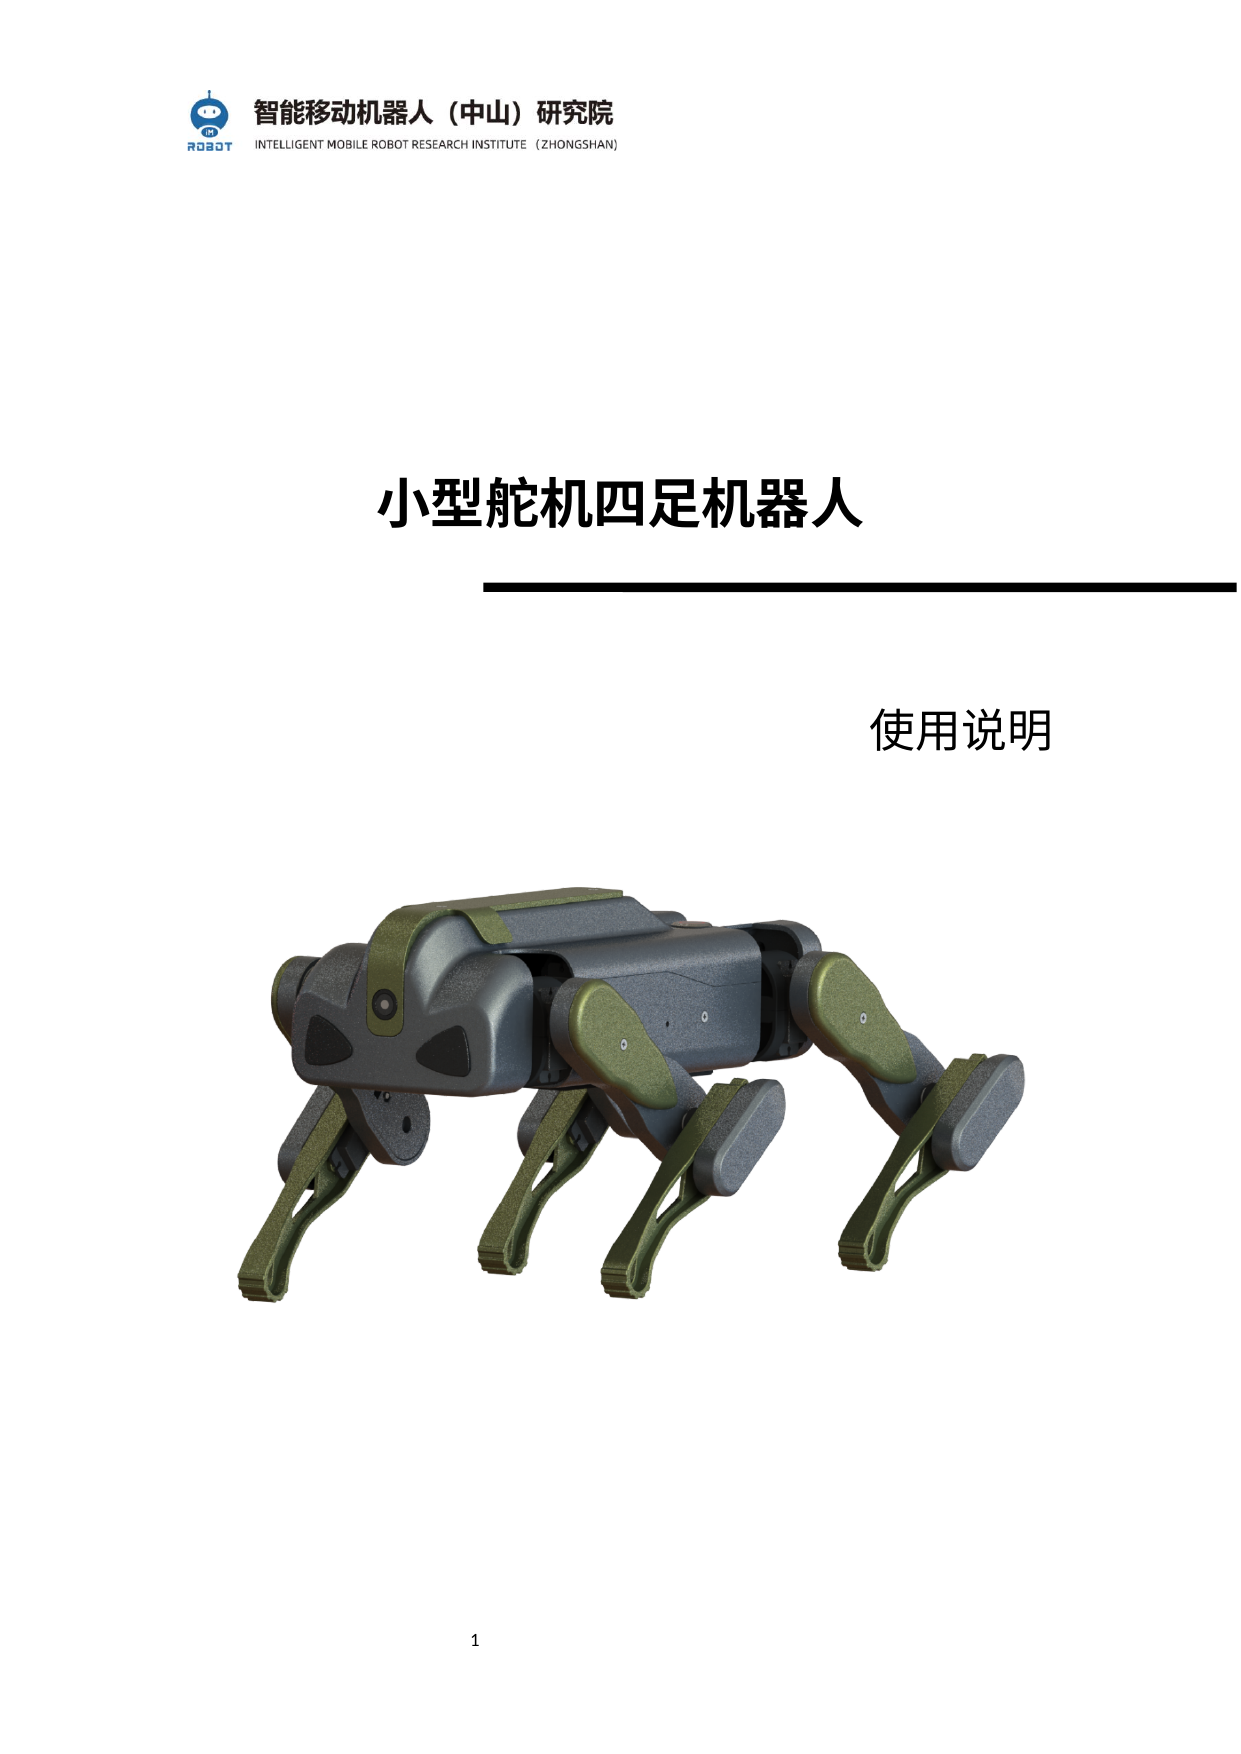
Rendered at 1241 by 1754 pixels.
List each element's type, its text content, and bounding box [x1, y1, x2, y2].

picture [187, 808, 1074, 1372]
text 使用说明 [187, 678, 1053, 776]
text 小型舵机四足机器人 [187, 451, 1053, 548]
picture [187, 90, 617, 151]
